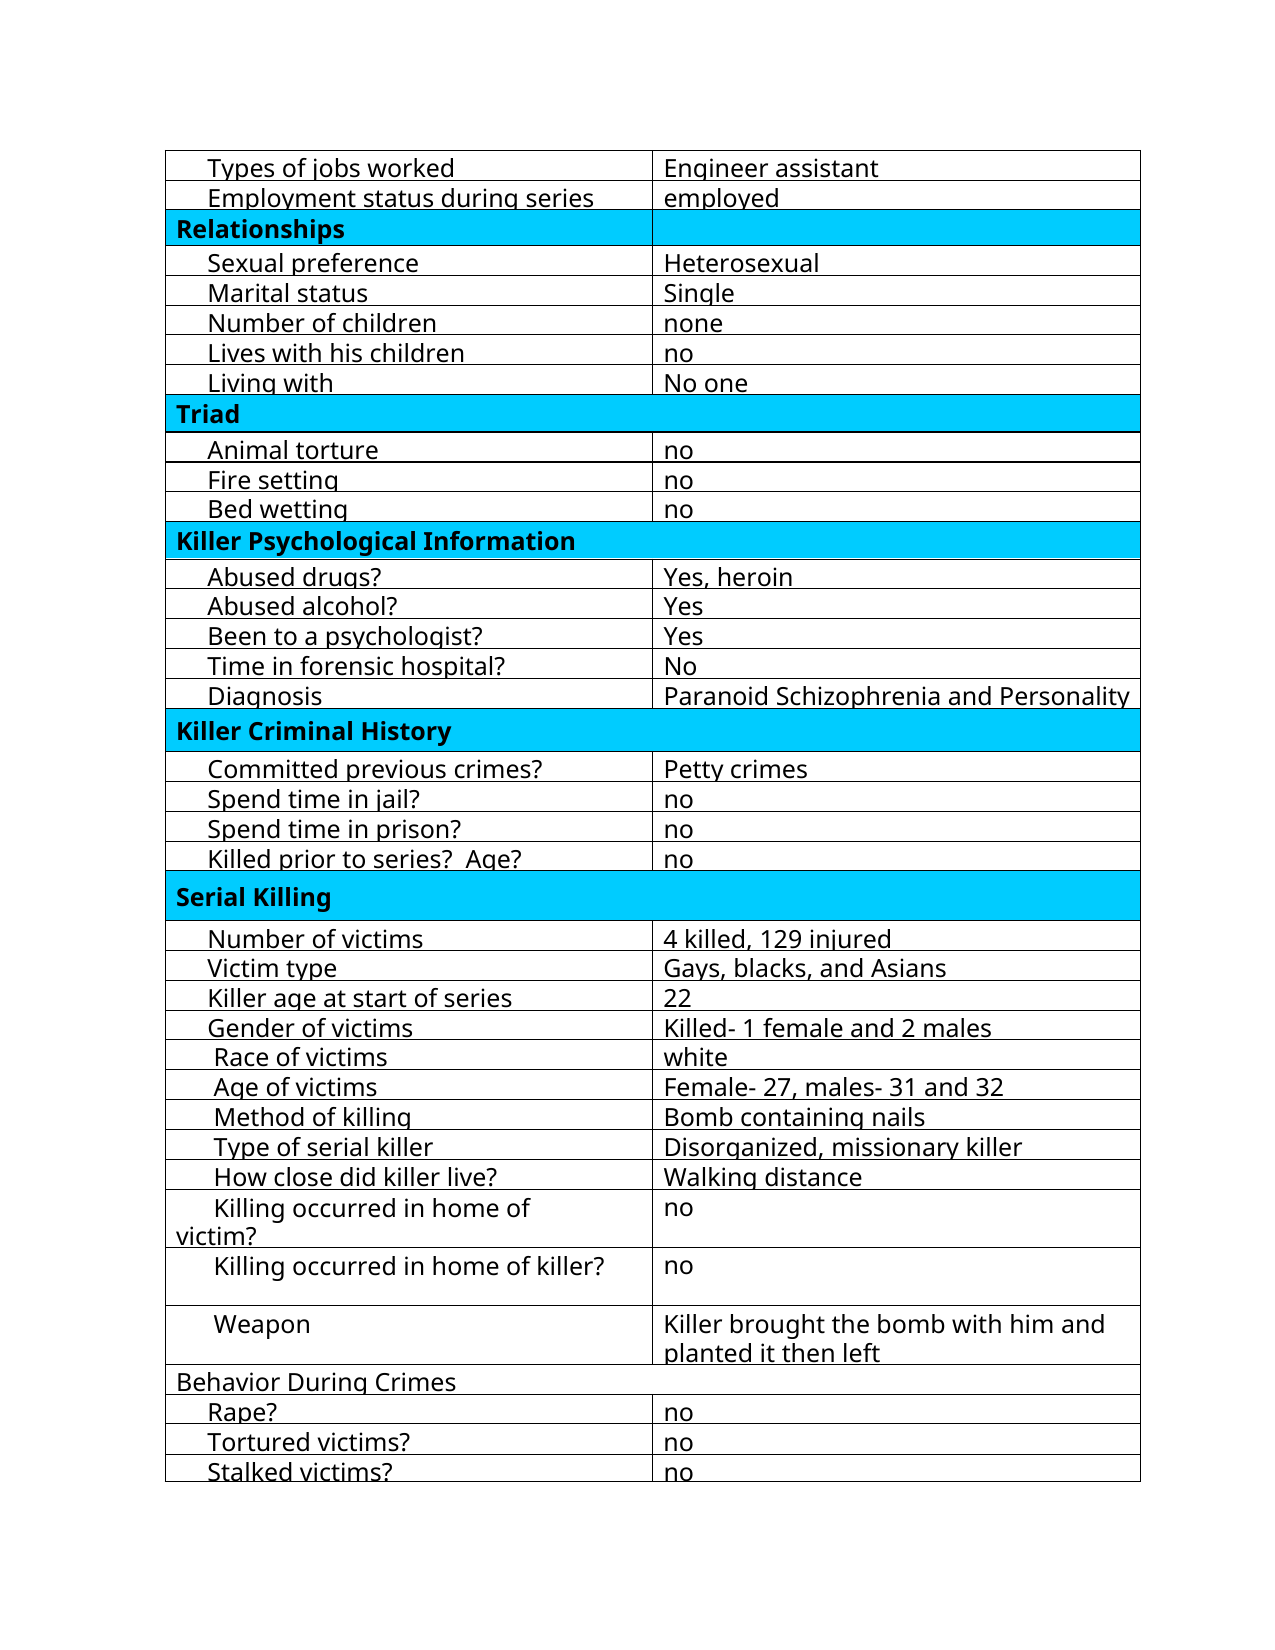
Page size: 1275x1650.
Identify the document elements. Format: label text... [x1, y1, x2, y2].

table_cell no [653, 1248, 1140, 1305]
table_cell Yes [653, 619, 1140, 648]
table_cell Killer Criminal History [166, 709, 1140, 751]
table_cell Method of killing [166, 1100, 652, 1129]
table_cell Paranoid Schizophrenia and Personality Disorder [653, 679, 1140, 707]
table_cell Number of victims [166, 921, 652, 950]
table_cell How close did killer live? [166, 1160, 652, 1188]
table_cell no [653, 1190, 1140, 1247]
table_cell Gays, blacks, and Asians [653, 951, 1140, 980]
table_cell Tortured victims? [166, 1424, 652, 1453]
table_cell no [653, 492, 1140, 521]
table_cell Yes [653, 589, 1140, 618]
table_cell Sexual preference [166, 246, 652, 275]
table_cell Killed prior to series? Age? [166, 842, 652, 870]
table_cell Marital status [166, 276, 652, 305]
table_cell Behavior During Crimes [166, 1365, 1140, 1394]
table_cell white [653, 1040, 1140, 1069]
table_cell none [653, 306, 1140, 334]
table_cell 22 [653, 981, 1140, 1009]
table_cell Bed wetting [166, 492, 652, 521]
table_cell Walking distance [653, 1160, 1140, 1188]
table_cell employed [653, 181, 1140, 209]
table_cell Relationships [166, 210, 652, 245]
table_cell no [653, 433, 1140, 461]
table_cell no [653, 335, 1140, 364]
table_cell Killing occurred in home of victim? [166, 1190, 652, 1247]
table_header Engineer assistant [653, 151, 1140, 179]
table_cell Type of serial killer [166, 1130, 652, 1158]
table_cell Fire setting [166, 463, 652, 491]
table_cell Number of children [166, 306, 652, 334]
table_cell Female- 27, males- 31 and 32 [653, 1070, 1140, 1099]
table_cell Abused alcohol? [166, 589, 652, 618]
table_cell Lives with his children [166, 335, 652, 364]
table_cell Killing occurred in home of killer? [166, 1248, 652, 1305]
table_cell no [653, 782, 1140, 811]
table_cell [653, 210, 1140, 245]
table_cell Petty crimes [653, 752, 1140, 781]
table_cell Age of victims [166, 1070, 652, 1099]
table_cell Bomb containing nails [653, 1100, 1140, 1129]
table_cell Yes, heroin [653, 560, 1140, 588]
table_cell Animal torture [166, 433, 652, 461]
table_cell no [653, 812, 1140, 841]
table_cell Employment status during series [166, 181, 652, 209]
table_cell Time in forensic hospital? [166, 649, 652, 677]
table_cell Triad [166, 395, 1140, 431]
table_cell Race of victims [166, 1040, 652, 1069]
table_cell Weapon [166, 1306, 652, 1364]
table_cell no [653, 1455, 1140, 1481]
table_cell Spend time in jail? [166, 782, 652, 811]
table_cell Victim type [166, 951, 652, 980]
table_cell 4 killed, 129 injured [653, 921, 1140, 950]
table_cell Committed previous crimes? [166, 752, 652, 781]
table_cell Serial Killing [166, 871, 1140, 920]
table_cell no [653, 463, 1140, 491]
table_cell Heterosexual [653, 246, 1140, 275]
table_cell Disorganized, missionary killer [653, 1130, 1140, 1158]
table_cell Spend time in prison? [166, 812, 652, 841]
table_cell Killer age at start of series [166, 981, 652, 1009]
table_cell Been to a psychologist? [166, 619, 652, 648]
table_cell no [653, 1424, 1140, 1453]
table_cell Rape? [166, 1395, 652, 1423]
table_cell No [653, 649, 1140, 677]
table_cell Killed- 1 female and 2 males [653, 1011, 1140, 1039]
table_cell No one [653, 365, 1140, 394]
table_cell Stalked victims? [166, 1455, 652, 1481]
table_cell Gender of victims [166, 1011, 652, 1039]
table_cell no [653, 842, 1140, 870]
table_cell Killer Psychological Information [166, 522, 1140, 558]
table_cell Diagnosis [166, 679, 652, 707]
table_cell no [653, 1395, 1140, 1423]
table_header Types of jobs worked [166, 151, 652, 179]
table_cell Killer brought the bomb with him and planted it then left [653, 1306, 1140, 1364]
table_cell Living with [166, 365, 652, 394]
table_cell Abused drugs? [166, 560, 652, 588]
table_cell Single [653, 276, 1140, 305]
